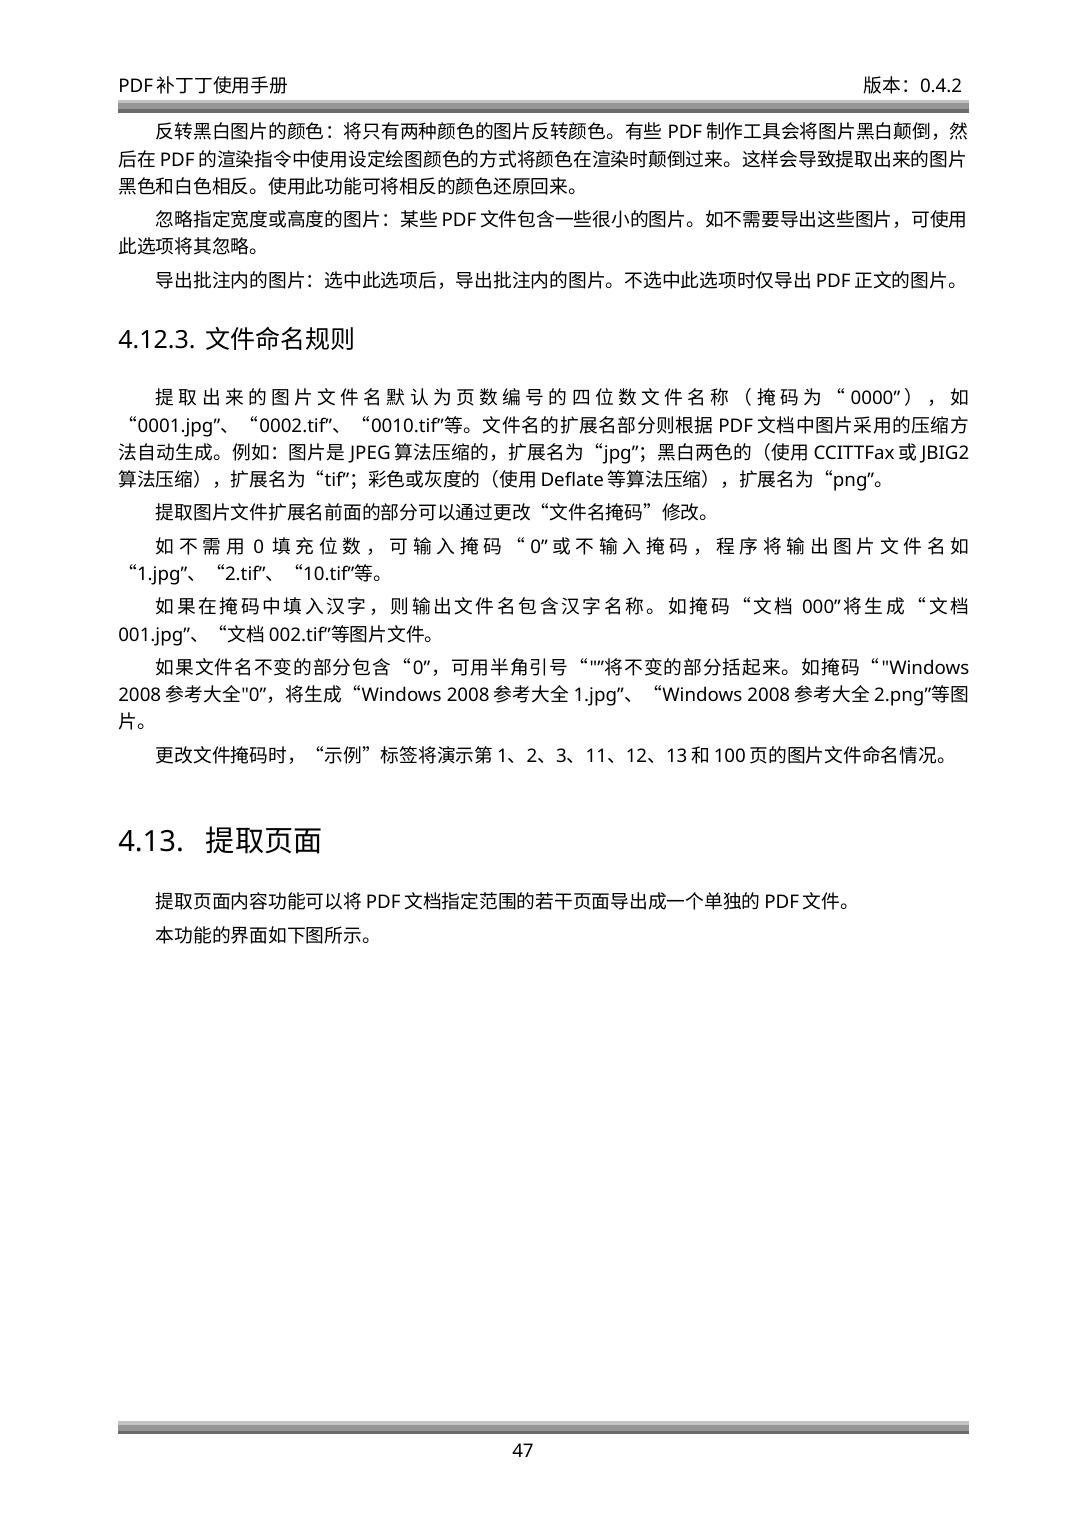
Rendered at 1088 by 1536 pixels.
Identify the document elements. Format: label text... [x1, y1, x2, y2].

subtitle 提取页面 [118, 818, 969, 860]
text 导出批注内的图片：选中此选项后，导出批注内的图片。不选中此选项时仅导出PDF正文的图片。 [118, 265, 969, 293]
text 如不需用0填充位数，可输入掩码“0”或不输入掩码，程序将输出图片文件名如“1.jpg”、“2.tif”、“10.tif”等。 [118, 531, 969, 586]
subtitle 文件命名规则 [118, 320, 969, 356]
text 更改文件掩码时，“示例”标签将演示第1、2、3、11、12、13和100页的图片文件命名情况。 [118, 741, 969, 768]
text 如果文件名不变的部分包含“0”，可用半角引号“"”将不变的部分括起来。如掩码“"Windows 2008参考大全"0”，将生成“Windows 2008参考大全1.jpg”、“Windows 2008参考大全2.png”等图片。 [118, 653, 969, 734]
text 如果在掩码中填入汉字，则输出文件名包含汉字名称。如掩码“文档000”将生成“文档001.jpg”、“文档002.tif”等图片文件。 [118, 592, 969, 646]
text 忽略指定宽度或高度的图片：某些PDF文件包含一些很小的图片。如不需要导出这些图片，可使用此选项将其忽略。 [118, 205, 969, 259]
text 反转黑白图片的颜色：将只有两种颜色的图片反转颜色。有些PDF制作工具会将图片黑白颠倒，然后在PDF的渲染指令中使用设定绘图颜色的方式将颜色在渲染时颠倒过来。这样会导致提取出来的图片黑色和白色相反。使用此功能可将相反的颜色还原回来。 [118, 117, 969, 198]
text 提取页面内容功能可以将PDF文档指定范围的若干页面导出成一个单独的PDF文件。 [118, 887, 969, 914]
text 提取图片文件扩展名前面的部分可以通过更改“文件名掩码”修改。 [118, 498, 969, 525]
text 本功能的界面如下图所示。 [118, 921, 969, 948]
text 提取出来的图片文件名默认为页数编号的四位数文件名称（掩码为“0000”），如“0001.jpg”、“0002.tif”、“0010.tif”等。文件名的扩展名部分则根据PDF文档中图片采用的压缩方法自动生成。例如：图片是JPEG算法压缩的，扩展名为“jpg”；黑白两色的（使用CCITTFax或JBIG2算法压缩），扩展名为“tif”；彩色或灰度的（使用Deflate等算法压缩），扩展名为“png”。 [118, 383, 969, 492]
